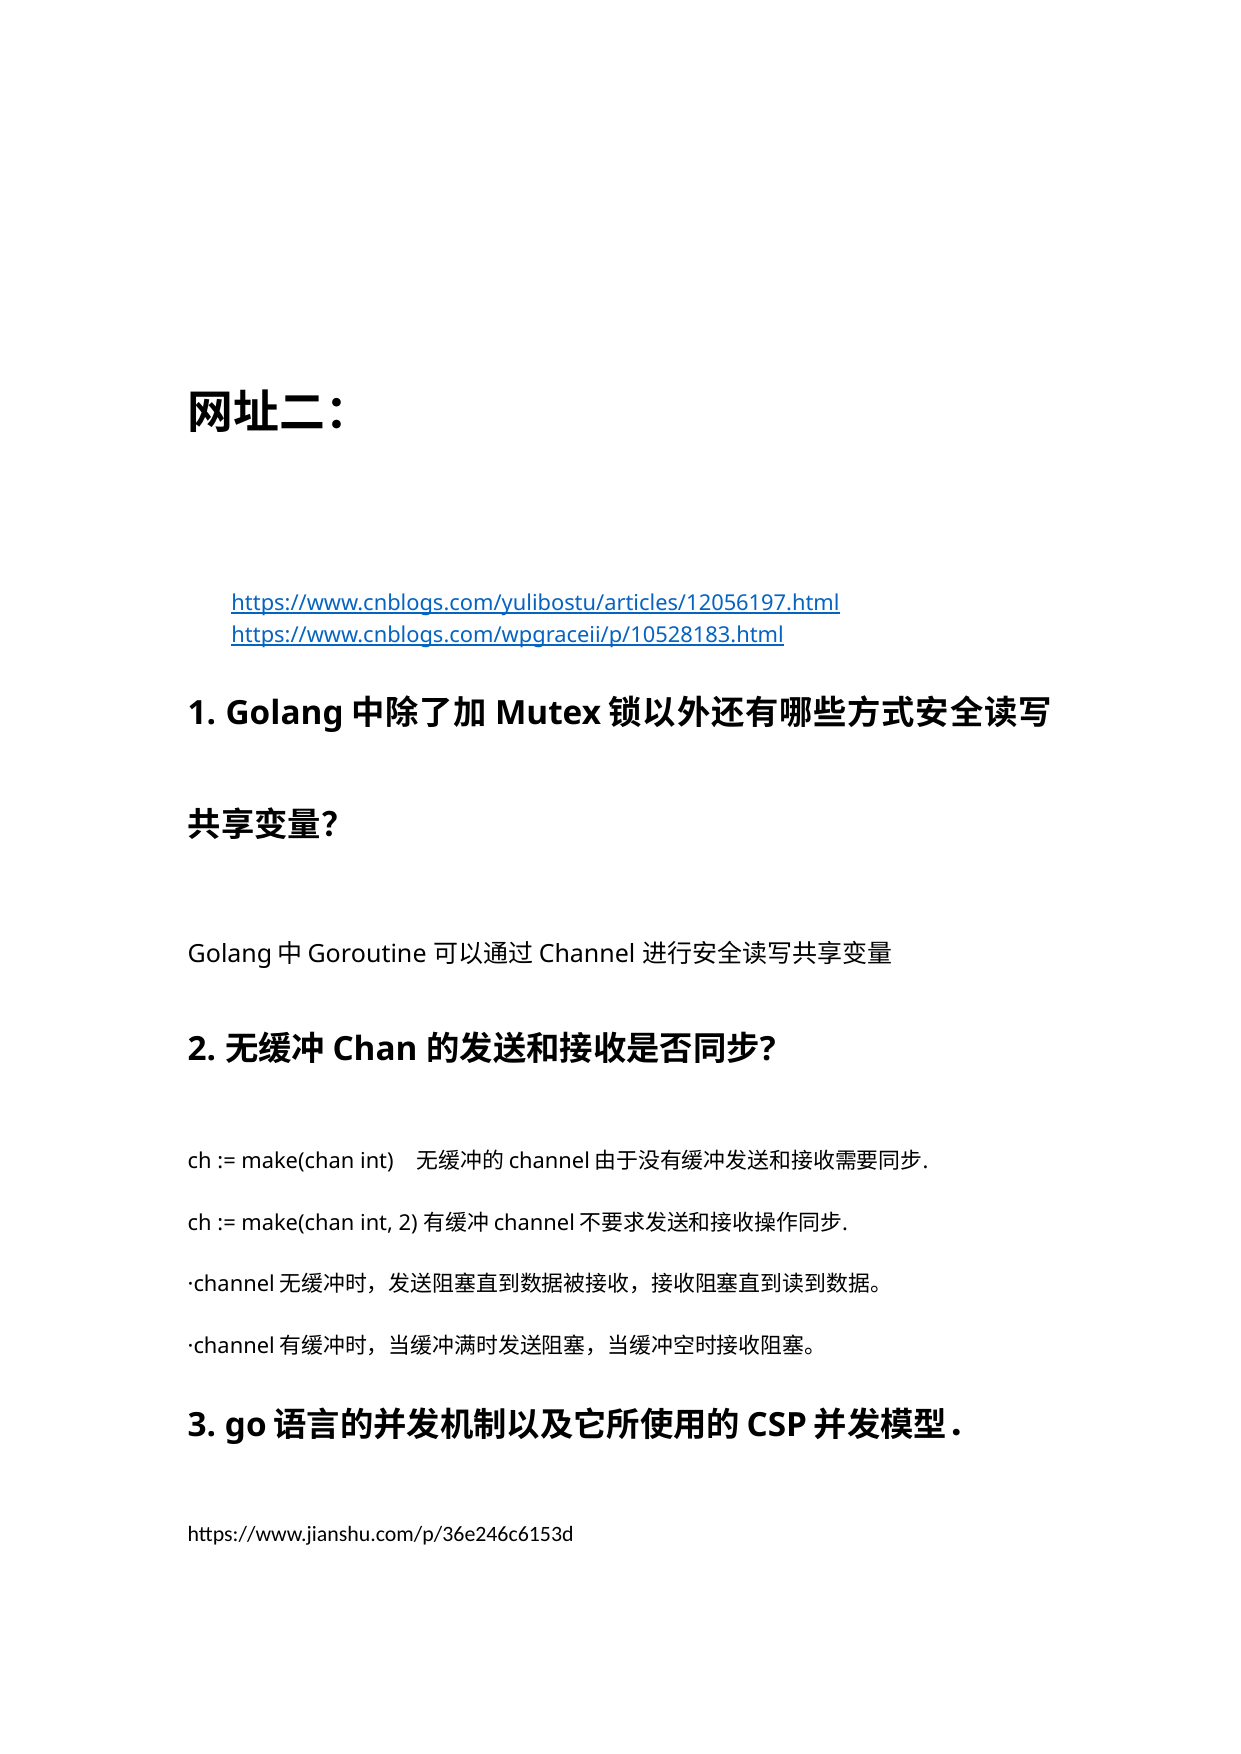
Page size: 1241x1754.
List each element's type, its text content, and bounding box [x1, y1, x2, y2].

subtitle 2. 无缓冲 Chan 的发送和接收是否同步? [187, 1013, 1053, 1078]
subtitle 1. Golang中除了加Mutex锁以外还有哪些方式安全读写共享变量？ [187, 677, 1053, 855]
text ch := make(chan int, 2) 有缓冲channel不要求发送和接收操作同步. [187, 1204, 1053, 1237]
subtitle 网址二： [187, 360, 1053, 457]
text ·channel无缓冲时，发送阻塞直到数据被接收，接收阻塞直到读到数据。 [187, 1266, 1053, 1298]
text https://www.cnblogs.com/wpgraceii/p/10528183.html [187, 618, 1053, 650]
text https://www.jianshu.com/p/36e246c6153d [187, 1517, 1053, 1549]
text ch := make(chan int) 无缓冲的channel由于没有缓冲发送和接收需要同步. [187, 1143, 1053, 1175]
subtitle 3. go语言的并发机制以及它所使用的CSP并发模型． [187, 1389, 1053, 1454]
text ·channel有缓冲时，当缓冲满时发送阻塞，当缓冲空时接收阻塞。 [187, 1328, 1053, 1360]
text https://www.cnblogs.com/yulibostu/articles/12056197.html [187, 585, 1053, 618]
text Golang中Goroutine 可以通过 Channel 进行安全读写共享变量 [187, 919, 1053, 984]
